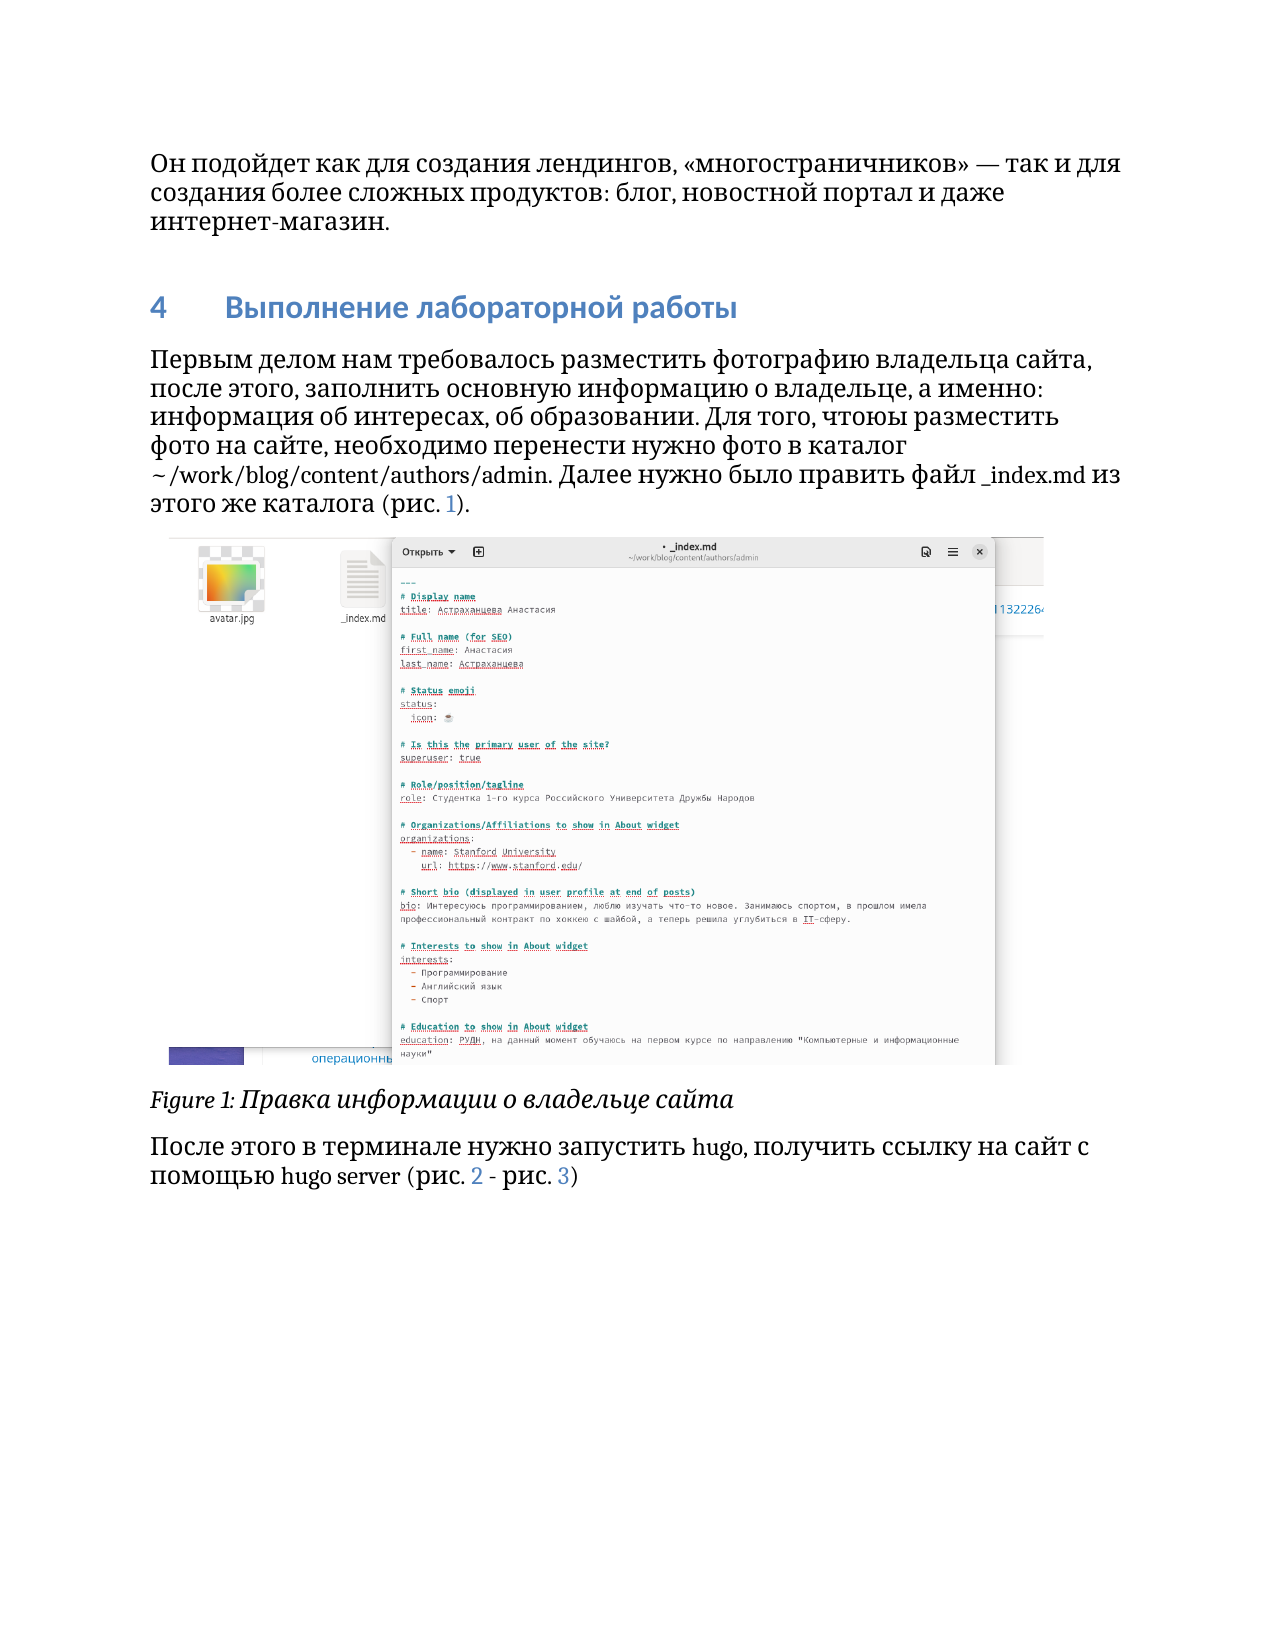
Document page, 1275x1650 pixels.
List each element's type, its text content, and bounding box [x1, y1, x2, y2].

text Figure 1: Правка информации о владельце сайта [150, 1086, 1125, 1114]
picture [168, 537, 1044, 1065]
text Первым делом нам требовалось разместить фотографию владельца сайта, после этого, заполнить основную информацию о владельце, а именно: информация об интересах, об образовании. Для того, чтоюы разместить фото на сайте, необходимо перенести нужно фото в каталог ~/work/blog/content/authors/admin. Далее нужно было править файл _index.md из этого же каталога (рис. 1). [150, 346, 1125, 518]
text Он подойдет как для создания лендингов, «многостраничников» — так и для создания более сложных продуктов: блог, новостной портал и даже интернет-магазин. [150, 150, 1125, 236]
subtitle 4 Выполнение лабораторной работы [150, 286, 1125, 327]
text После этого в терминале нужно запустить hugo, получить ссылку на сайт с помощью hugo server (рис. 2 - рис. 3) [150, 1133, 1125, 1191]
